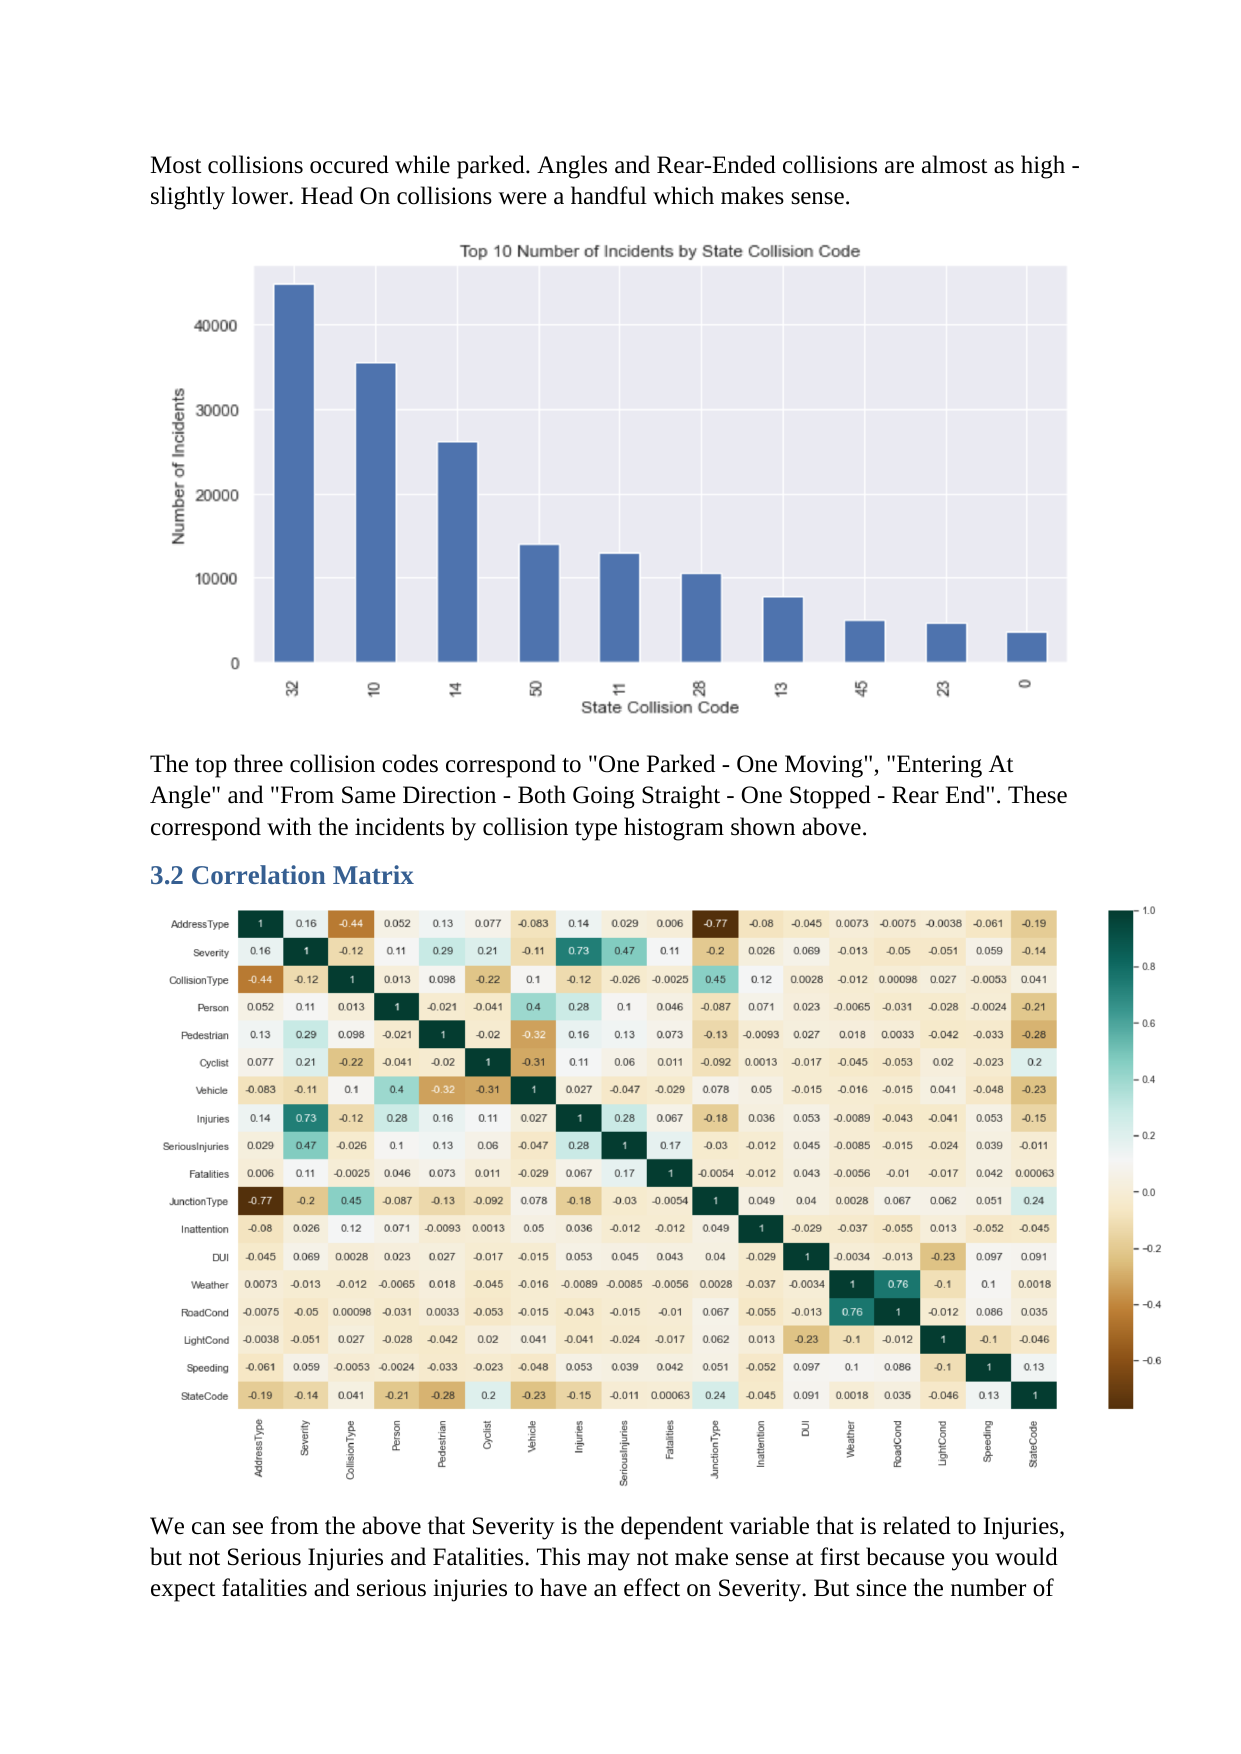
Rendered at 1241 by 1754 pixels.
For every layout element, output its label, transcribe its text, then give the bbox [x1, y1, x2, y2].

picture [150, 892, 1173, 1492]
text The top three collision codes correspond to "One Parked - One Moving", "Entering At Angle" and "From Same Direction - Both Going Straight - One Stopped - Rear End". These correspond with the incidents by collision type histogram shown above. [150, 749, 1090, 840]
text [150, 1511, 1090, 1602]
picture [150, 228, 1090, 731]
text Most collisions occured while parked. Angles and Rear-Ended collisions are almost as high - slightly lower. Head On collisions were a handful which makes sense. [150, 150, 1090, 210]
subtitle 3.2 Correlation Matrix [150, 859, 1090, 891]
